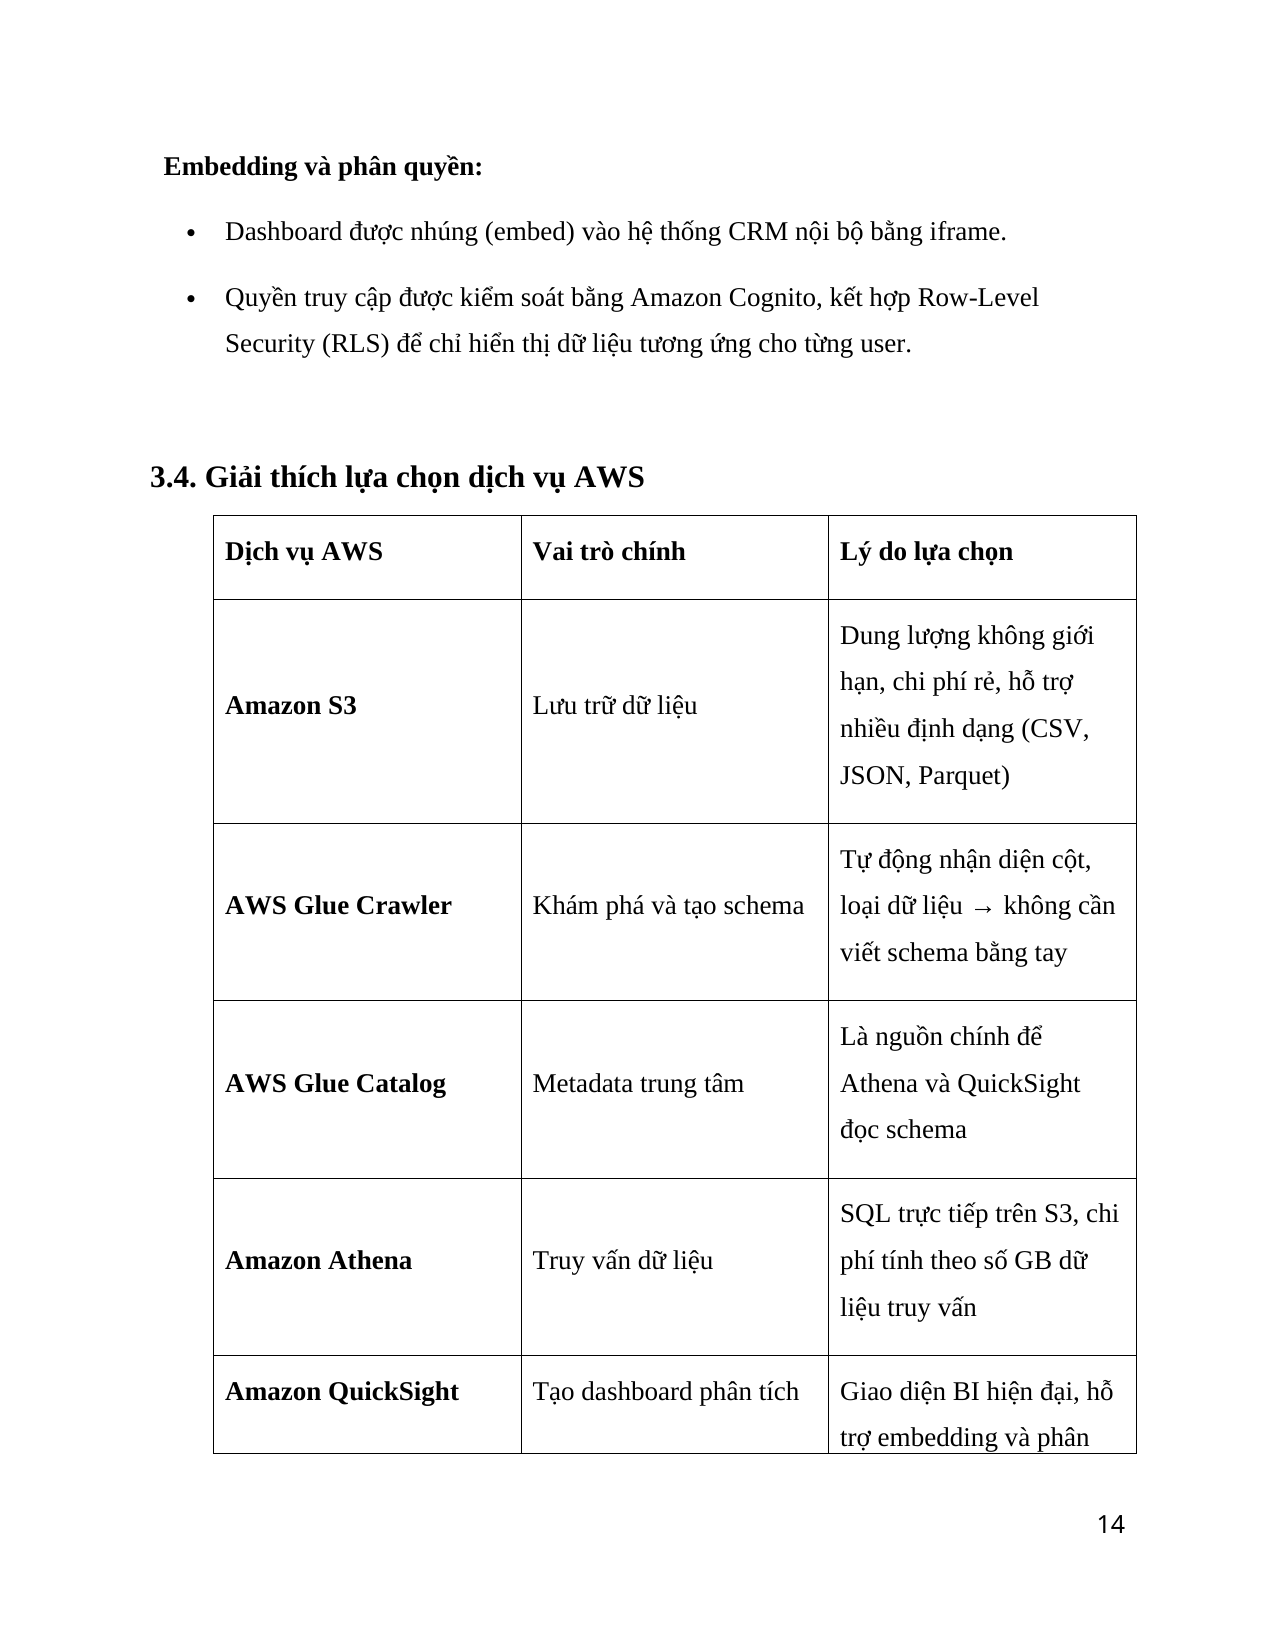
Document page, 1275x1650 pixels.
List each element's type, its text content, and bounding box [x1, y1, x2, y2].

table_cell Tự động nhận diện cột, loại dữ liệu → không cần viết schema bằng tay [829, 824, 1136, 1000]
table_header Dịch vụ AWS [214, 516, 521, 599]
text 3.4. Giải thích lựa chọn dịch vụ AWS [150, 458, 1125, 494]
table_cell Truy vấn dữ liệu [522, 1179, 828, 1355]
text Embedding và phân quyền: [150, 150, 1125, 181]
table_cell Khám phá và tạo schema [522, 824, 828, 1000]
table_cell Amazon S3 [214, 600, 521, 823]
list Quyền truy cập được kiểm soát bằng Amazon Cognito, kết hợp Row-Level Security (RLS) để chỉ hiển thị dữ liệu tương ứng cho từng user. [187, 281, 1125, 359]
table_header Lý do lựa chọn [829, 516, 1136, 599]
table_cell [522, 1356, 828, 1452]
table_cell SQL trực tiếp trên S3, chi phí tính theo số GB dữ liệu truy vấn [829, 1179, 1136, 1355]
table_cell Dung lượng không giới hạn, chi phí rẻ, hỗ trợ nhiều định dạng (CSV, JSON, Parquet) [829, 600, 1136, 823]
table_cell Là nguồn chính để Athena và QuickSight đọc schema [829, 1001, 1136, 1178]
table_cell Metadata trung tâm [522, 1001, 828, 1178]
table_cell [829, 1356, 1136, 1452]
table_cell Lưu trữ dữ liệu [522, 600, 828, 823]
table_cell AWS Glue Crawler [214, 824, 521, 1000]
table_cell Amazon QuickSight [214, 1356, 521, 1452]
list Dashboard được nhúng (embed) vào hệ thống CRM nội bộ bằng iframe. [187, 215, 1125, 247]
table_cell AWS Glue Catalog [214, 1001, 521, 1178]
table_cell Amazon Athena [214, 1179, 521, 1355]
table_header Vai trò chính [522, 516, 828, 599]
